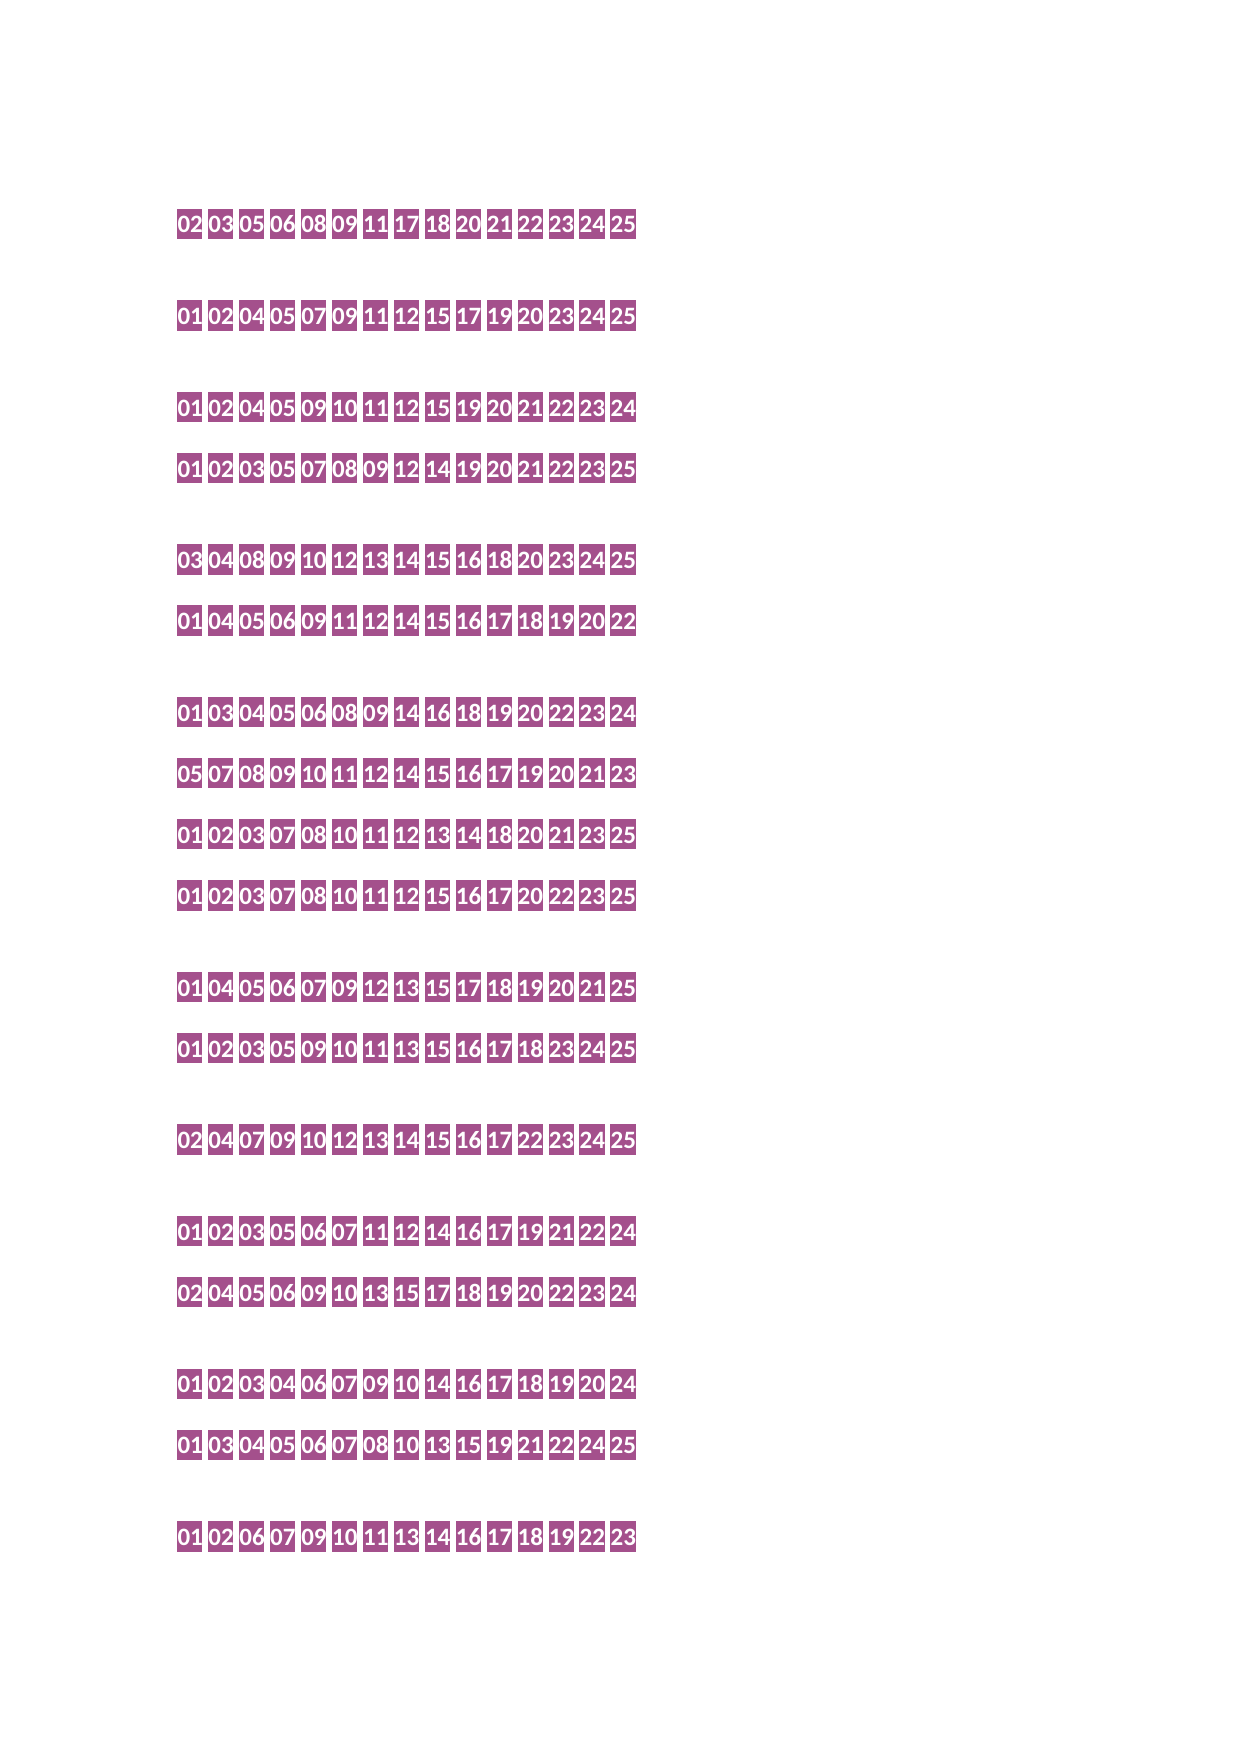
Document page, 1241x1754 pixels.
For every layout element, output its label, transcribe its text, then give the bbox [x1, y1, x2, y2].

text 01 03 04 05 06 07 08 10 13 15 19 21 22 24 25 [177, 1399, 1063, 1460]
text 01 02 03 05 07 08 09 12 14 19 20 21 22 23 25 [177, 422, 1063, 483]
text 03 04 08 09 10 12 13 14 15 16 18 20 23 24 25 [177, 483, 1063, 575]
text 05 07 08 09 10 11 12 14 15 16 17 19 20 21 23 [177, 727, 1063, 788]
text 01 02 06 07 09 10 11 13 14 16 17 18 19 22 23 [177, 1460, 1063, 1552]
text 01 04 05 06 09 11 12 14 15 16 17 18 19 20 22 [177, 575, 1063, 636]
text 01 02 04 05 07 09 11 12 15 17 19 20 23 24 25 [177, 239, 1063, 331]
text 02 04 07 09 10 12 13 14 15 16 17 22 23 24 25 [177, 1063, 1063, 1155]
text 01 03 04 05 06 08 09 14 16 18 19 20 22 23 24 [177, 636, 1063, 727]
text 01 02 03 04 06 07 09 10 14 16 17 18 19 20 24 [177, 1307, 1063, 1399]
text 01 02 03 05 09 10 11 13 15 16 17 18 23 24 25 [177, 1002, 1063, 1063]
text 01 02 03 07 08 10 11 12 13 14 18 20 21 23 25 [177, 788, 1063, 849]
text 02 03 05 06 08 09 11 17 18 20 21 22 23 24 25 [177, 148, 1063, 239]
text 01 02 04 05 09 10 11 12 15 19 20 21 22 23 24 [177, 331, 1063, 422]
text 01 04 05 06 07 09 12 13 15 17 18 19 20 21 25 [177, 911, 1063, 1002]
text 01 02 03 07 08 10 11 12 15 16 17 20 22 23 25 [177, 849, 1063, 911]
text 01 02 03 05 06 07 11 12 14 16 17 19 21 22 24 [177, 1155, 1063, 1246]
text 02 04 05 06 09 10 13 15 17 18 19 20 22 23 24 [177, 1246, 1063, 1307]
